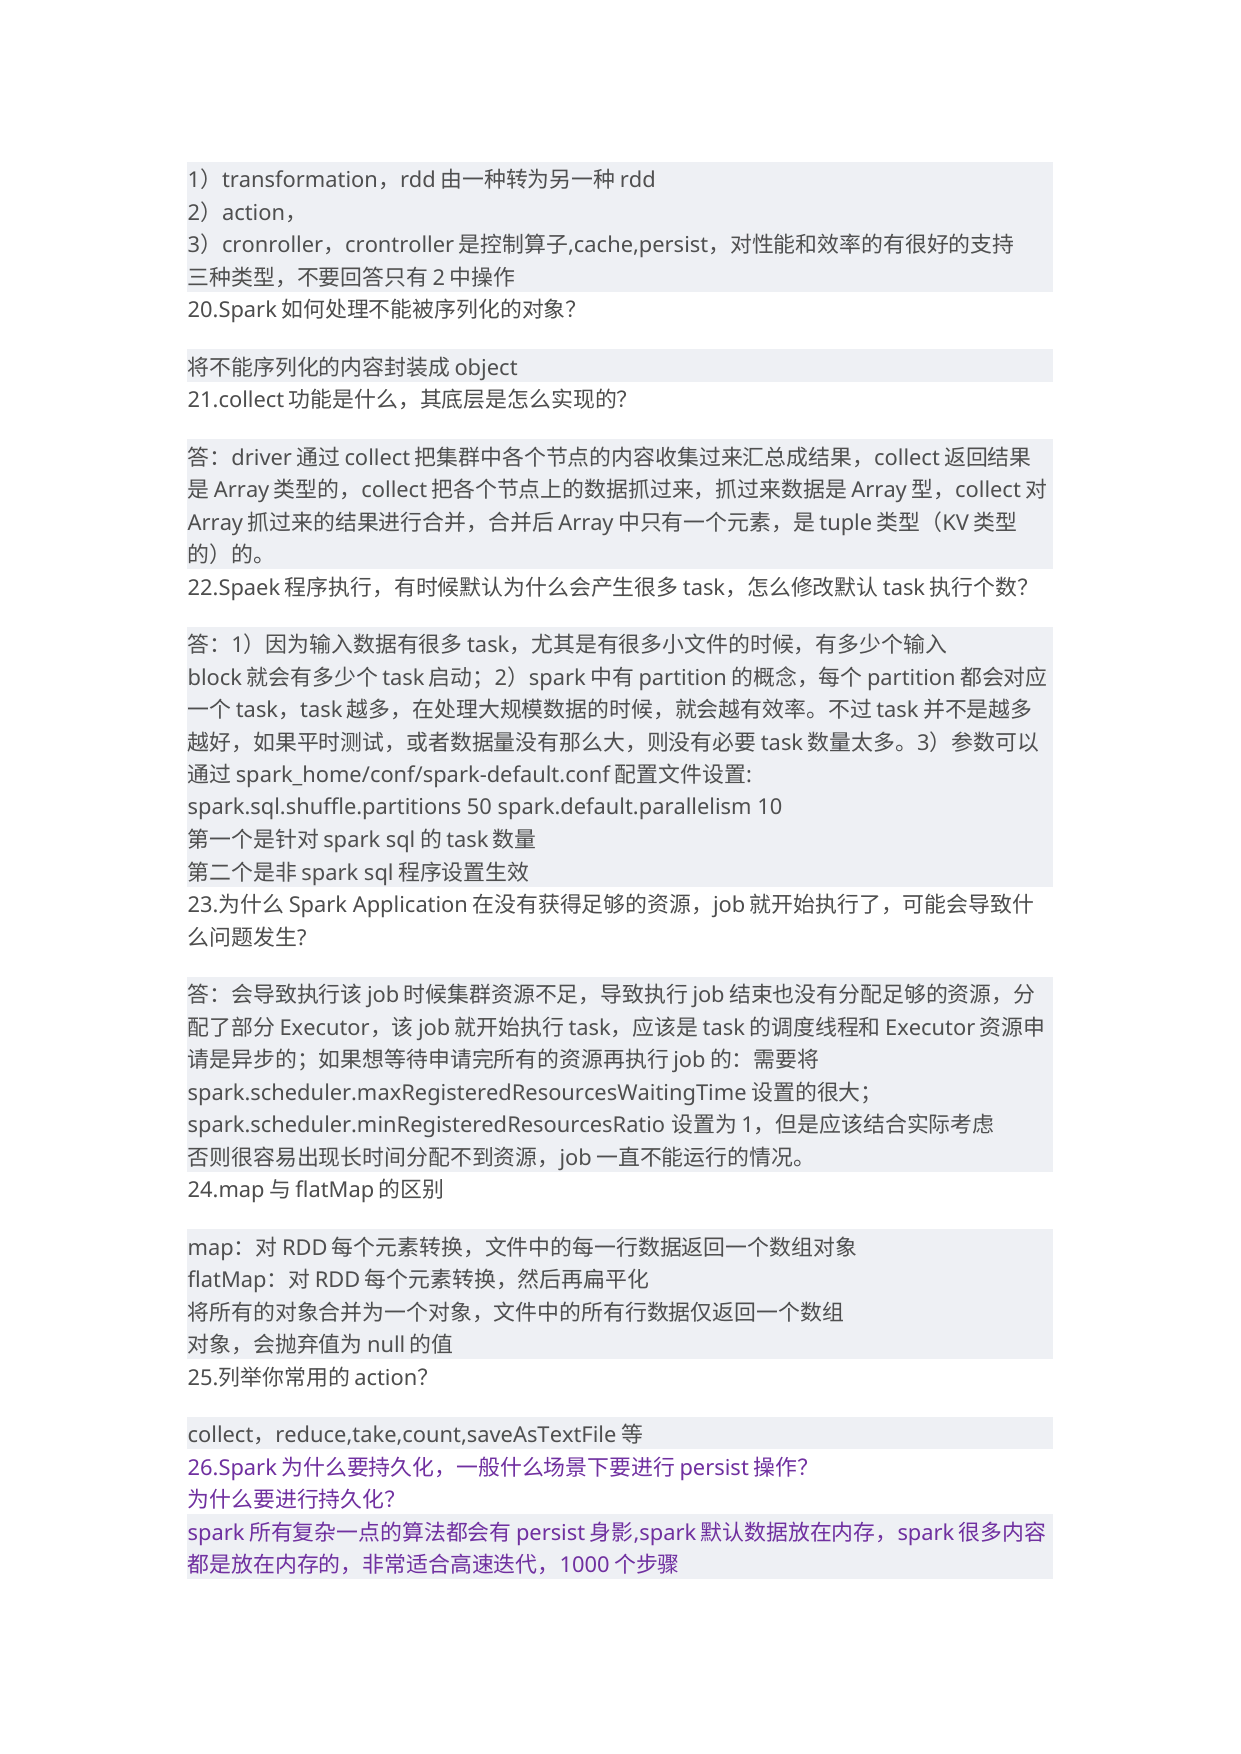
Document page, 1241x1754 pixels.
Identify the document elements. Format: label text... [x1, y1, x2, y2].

text 将不能序列化的内容封装成object [187, 349, 1053, 382]
text 20.Spark如何处理不能被序列化的对象？ [187, 292, 1053, 324]
text 答：1）因为输入数据有很多task，尤其是有很多小文件的时候，有多少个输入 block就会有多少个task启动；2）spark中有partition的概念，每个partition都会对应一个task，task越多，在处理大规模数据的时候，就会越有效率。不过task并不是越多越好，如果平时测试，或者数据量没有那么大，则没有必要task数量太多。3）参数可以通过spark_home/conf/spark-default.conf配置文件设置: spark.sql.shuffle.partitions 50 spark.default.parallelism 10 第一个是针对spark sql的task数量 第二个是非spark sql程序设置生效 [187, 627, 1053, 887]
text 21.collect功能是什么，其底层是怎么实现的？ [187, 382, 1053, 414]
text map：对RDD每个元素转换，文件中的每一行数据返回一个数组对象 flatMap：对RDD每个元素转换，然后再扁平化 将所有的对象合并为一个对象，文件中的所有行数据仅返回一个数组 对象，会抛弃值为null的值 [187, 1229, 1053, 1359]
text 答：会导致执行该job时候集群资源不足，导致执行job结束也没有分配足够的资源，分配了部分Executor，该job就开始执行task，应该是task的调度线程和Executor资源申请是异步的；如果想等待申请完所有的资源再执行job的：需要将spark.scheduler.maxRegisteredResourcesWaitingTime设置的很大；spark.scheduler.minRegisteredResourcesRatio 设置为1，但是应该结合实际考虑 否则很容易出现长时间分配不到资源，job一直不能运行的情况。 [187, 977, 1053, 1172]
text 答：driver通过collect把集群中各个节点的内容收集过来汇总成结果，collect返回结果是Array类型的，collect把各个节点上的数据抓过来，抓过来数据是Array型，collect对Array抓过来的结果进行合并，合并后Array中只有一个元素，是tuple类型（KV类型的）的。 [187, 439, 1053, 569]
text 24.map与flatMap的区别 [187, 1172, 1053, 1204]
text 22.Spaek程序执行，有时候默认为什么会产生很多task，怎么修改默认task执行个数？ [187, 569, 1053, 602]
text 1）transformation，rdd由一种转为另一种rdd 2）action， 3）cronroller，crontroller是控制算子,cache,persist，对性能和效率的有很好的支持 三种类型，不要回答只有2中操作 [187, 162, 1053, 292]
text 23.为什么Spark Application在没有获得足够的资源，job就开始执行了，可能会导致什么问题发生? [187, 887, 1053, 952]
text 25.列举你常用的action？ [187, 1359, 1053, 1392]
text collect，reduce,take,count,saveAsTextFile等 [187, 1417, 1053, 1449]
text 26.Spark为什么要持久化，一般什么场景下要进行persist操作？ 为什么要进行持久化？ [187, 1449, 1053, 1514]
